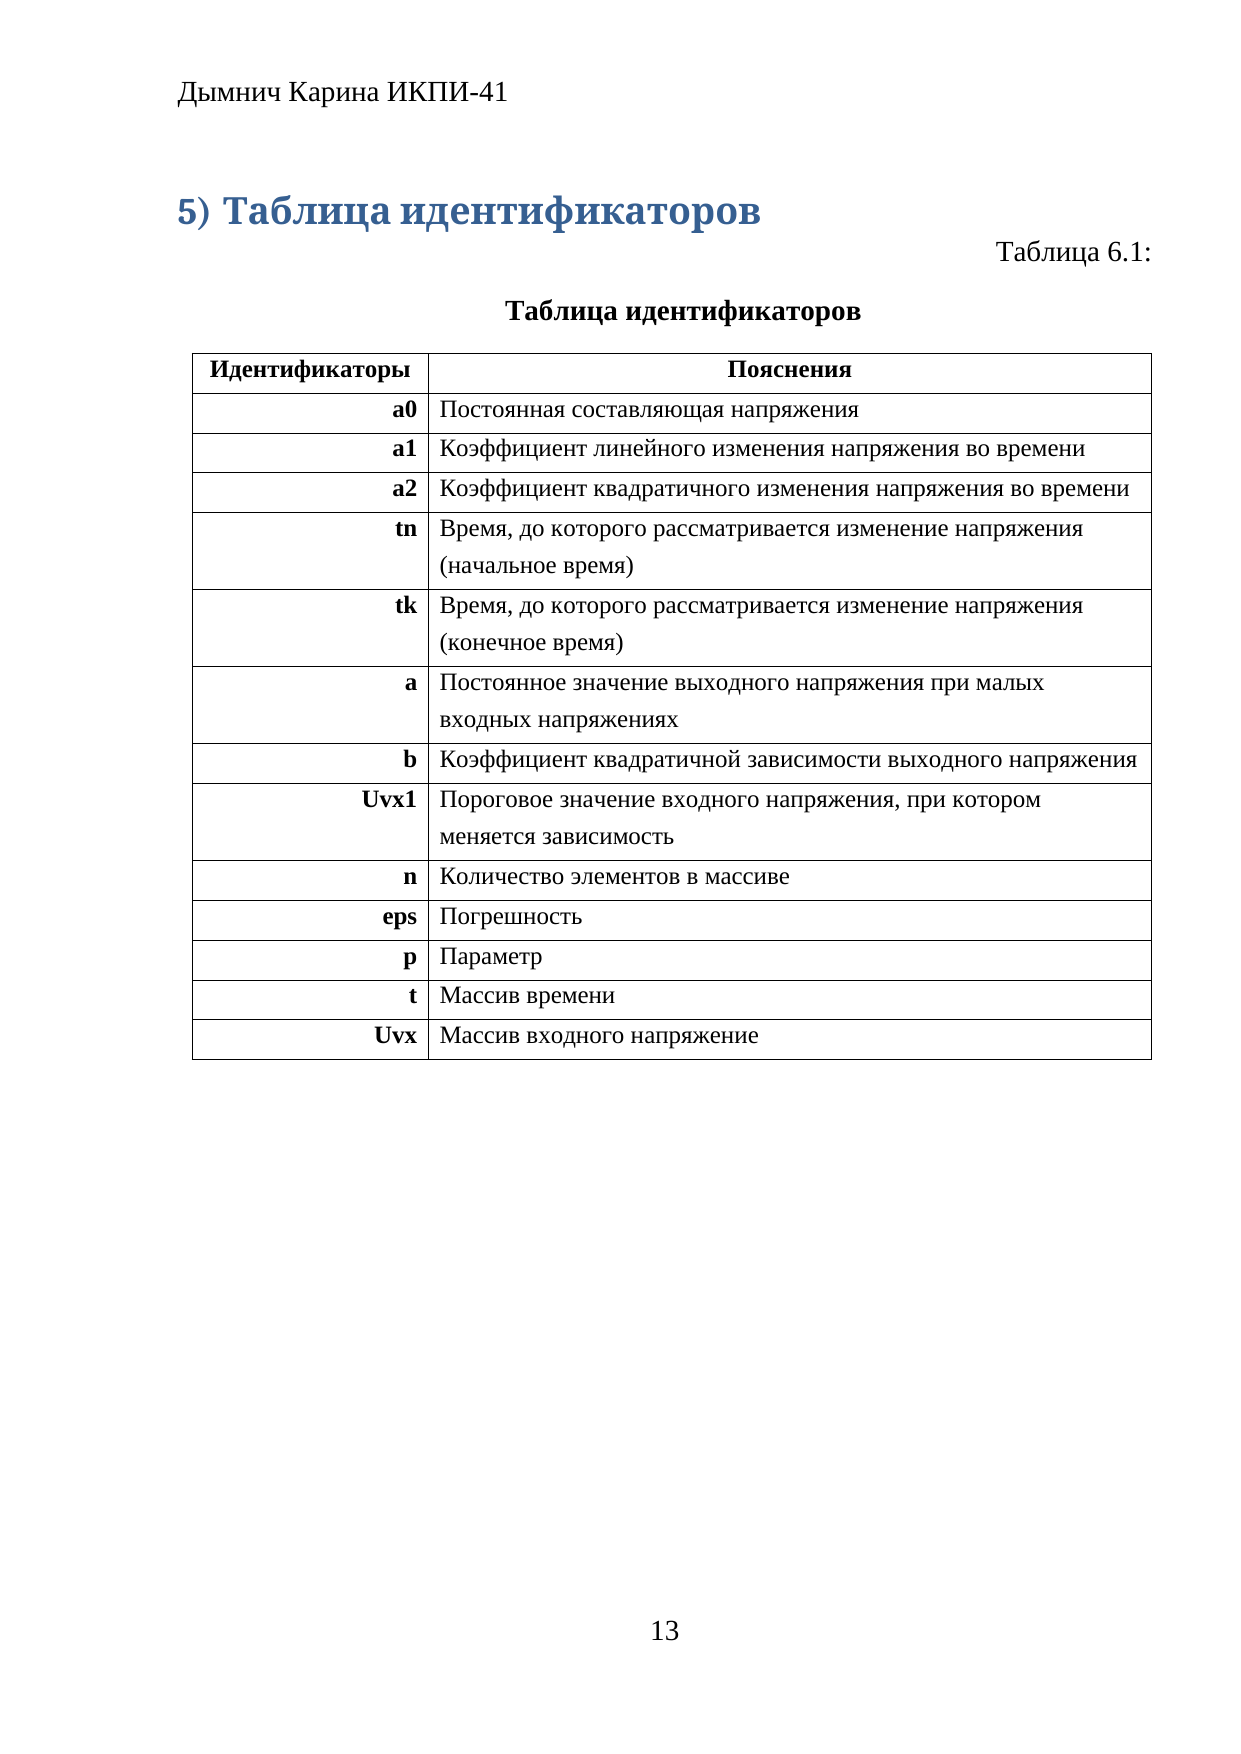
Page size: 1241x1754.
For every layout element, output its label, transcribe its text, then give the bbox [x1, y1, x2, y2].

table_cell p [193, 941, 428, 979]
text Таблица 6.1: [215, 234, 1152, 268]
table_cell a1 [193, 434, 428, 472]
table_cell Uvx [193, 1020, 428, 1059]
table_cell Количество элементов в массиве [429, 861, 1151, 900]
table_cell b [193, 744, 428, 783]
table_cell Uvx1 [193, 784, 428, 860]
table_cell Массив времени [429, 981, 1151, 1019]
table_header Пояснения [429, 354, 1151, 393]
text Таблица идентификаторов [215, 293, 1152, 327]
table_cell tn [193, 513, 428, 589]
table_cell Параметр [429, 941, 1151, 979]
table_cell Время, до которого рассматривается изменение напряжения (начальное время) [429, 513, 1151, 589]
table_cell Погрешность [429, 901, 1151, 940]
table_cell Коэффициент квадратичного изменения напряжения во времени [429, 473, 1151, 512]
table_cell t [193, 981, 428, 1019]
table_cell Массив входного напряжение [429, 1020, 1151, 1059]
table_cell Постоянное значение выходного напряжения при малых входных напряжениях [429, 667, 1151, 743]
table_cell n [193, 861, 428, 900]
table_cell Постоянная составляющая напряжения [429, 394, 1151, 432]
table_cell eps [193, 901, 428, 940]
subtitle Таблица идентификаторов [177, 191, 1152, 234]
table_cell Коэффициент линейного изменения напряжения во времени [429, 434, 1151, 472]
table_cell a0 [193, 394, 428, 432]
table_cell a2 [193, 473, 428, 512]
table_header Идентификаторы [193, 354, 428, 393]
table_cell Время, до которого рассматривается изменение напряжения (конечное время) [429, 590, 1151, 666]
table_cell tk [193, 590, 428, 666]
table_cell Пороговое значение входного напряжения, при котором меняется зависимость [429, 784, 1151, 860]
table_cell Коэффициент квадратичной зависимости выходного напряжения [429, 744, 1151, 783]
table_cell a [193, 667, 428, 743]
